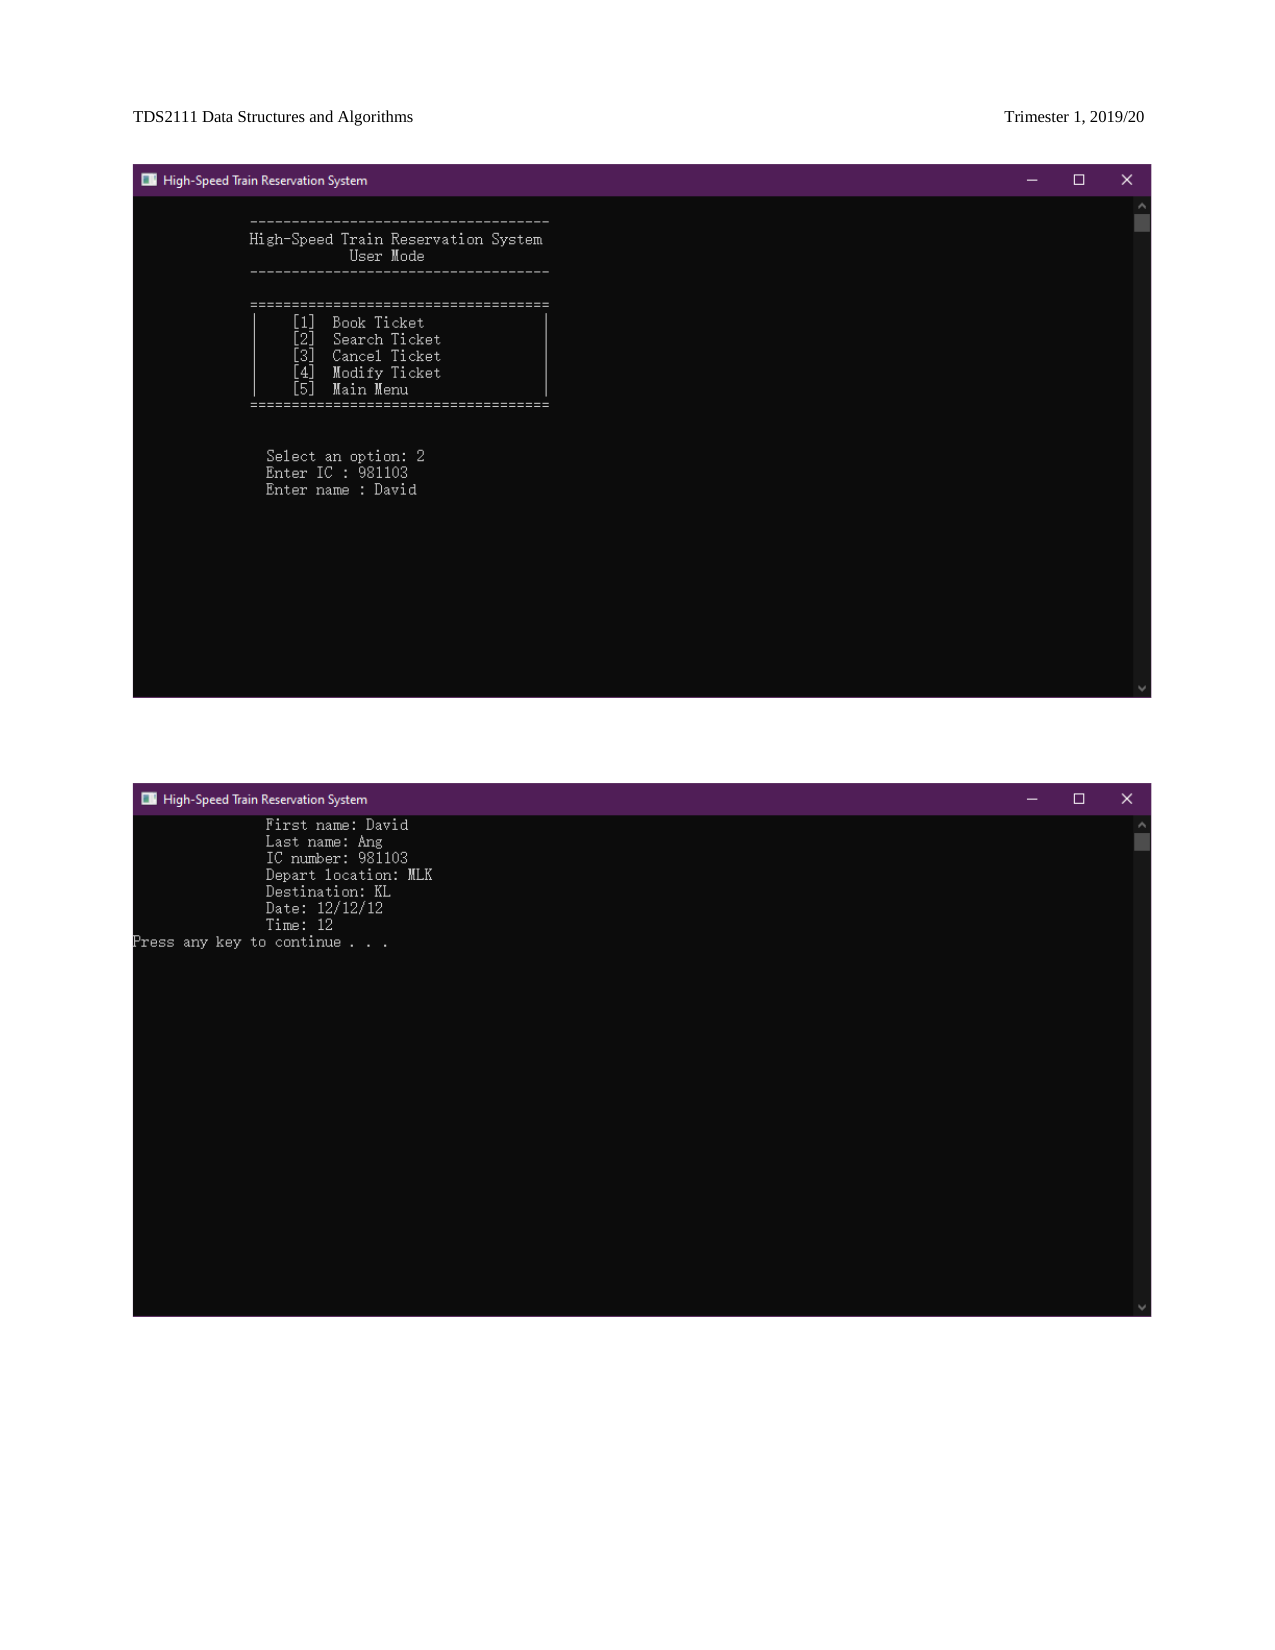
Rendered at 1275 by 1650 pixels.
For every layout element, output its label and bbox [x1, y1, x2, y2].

picture [132, 164, 1152, 698]
picture [132, 783, 1152, 1317]
